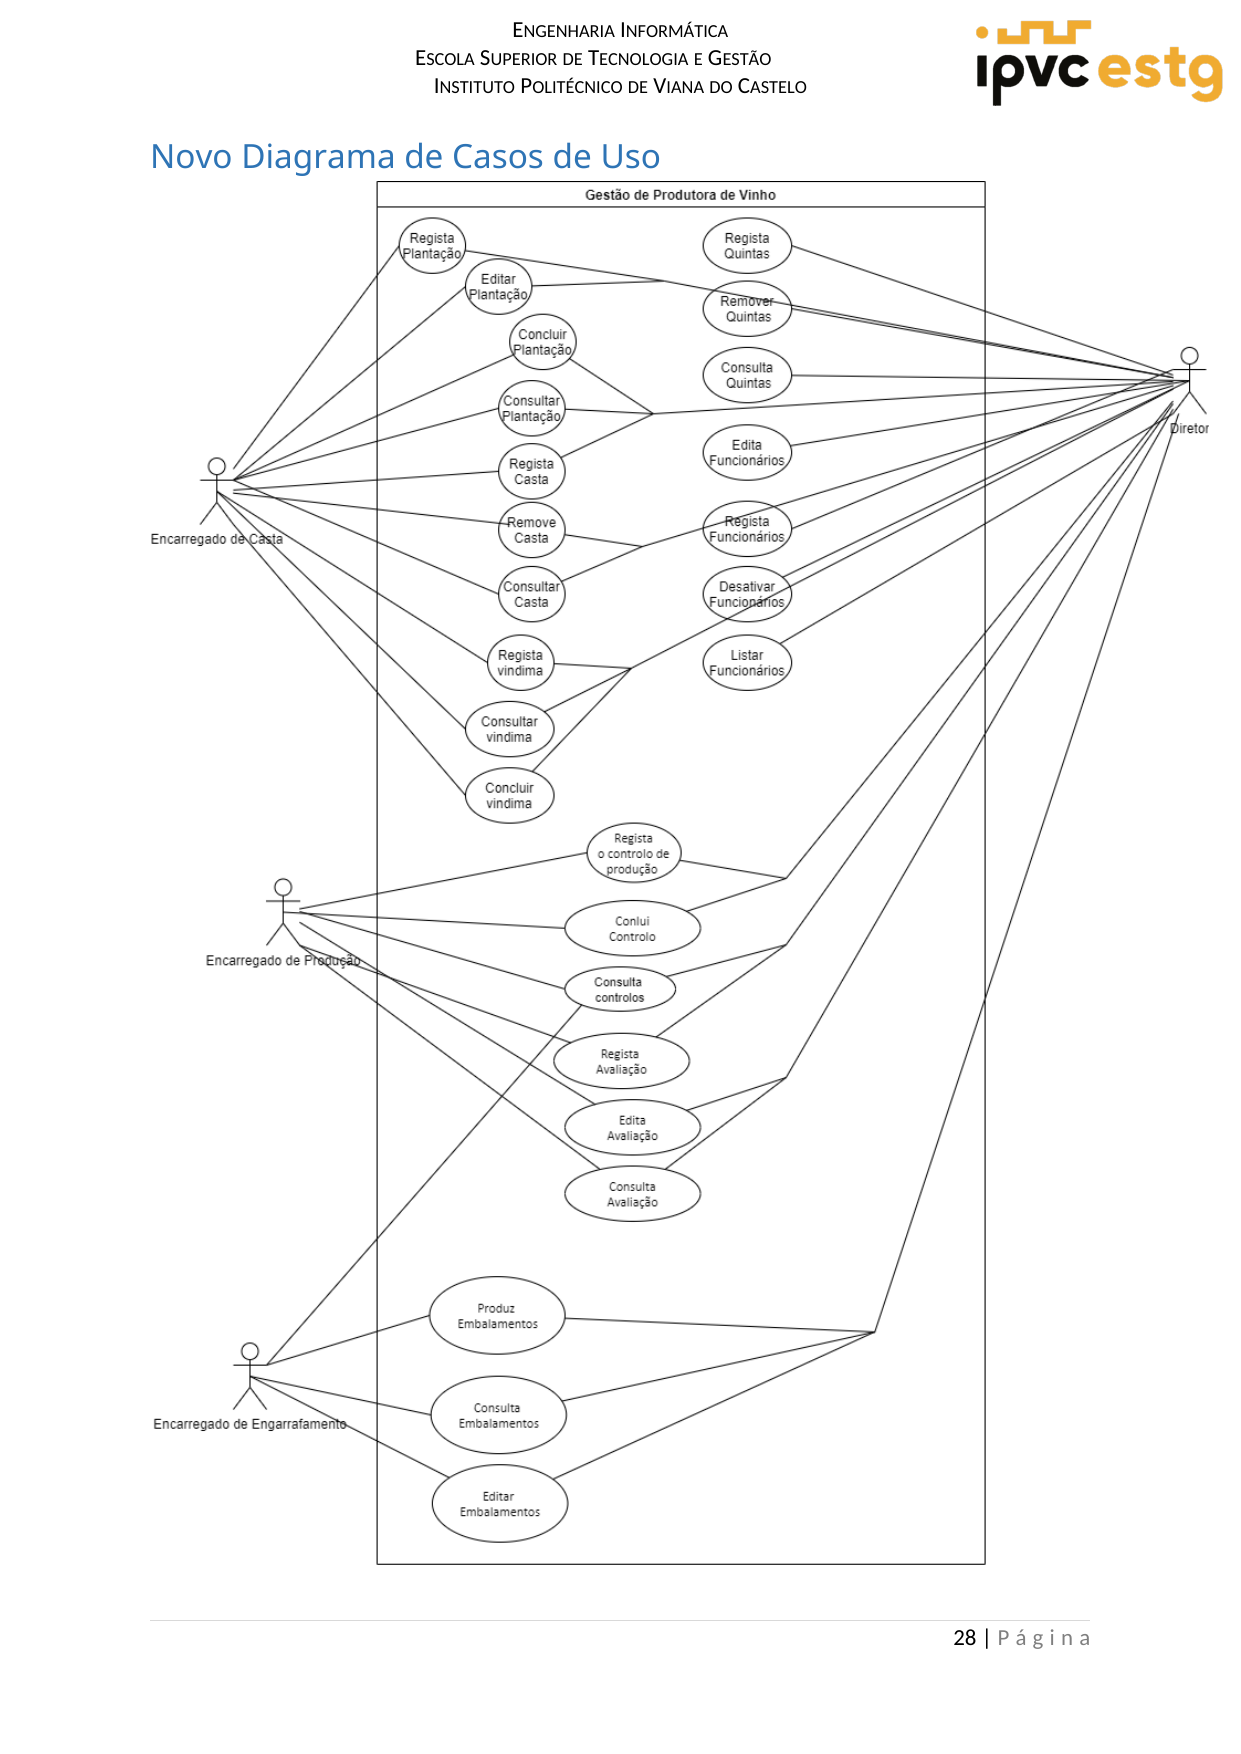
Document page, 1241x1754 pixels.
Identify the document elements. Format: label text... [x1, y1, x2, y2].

subtitle Novo Diagrama de Casos de Uso [150, 133, 1090, 178]
picture [968, 16, 1227, 106]
picture [150, 181, 1209, 1566]
